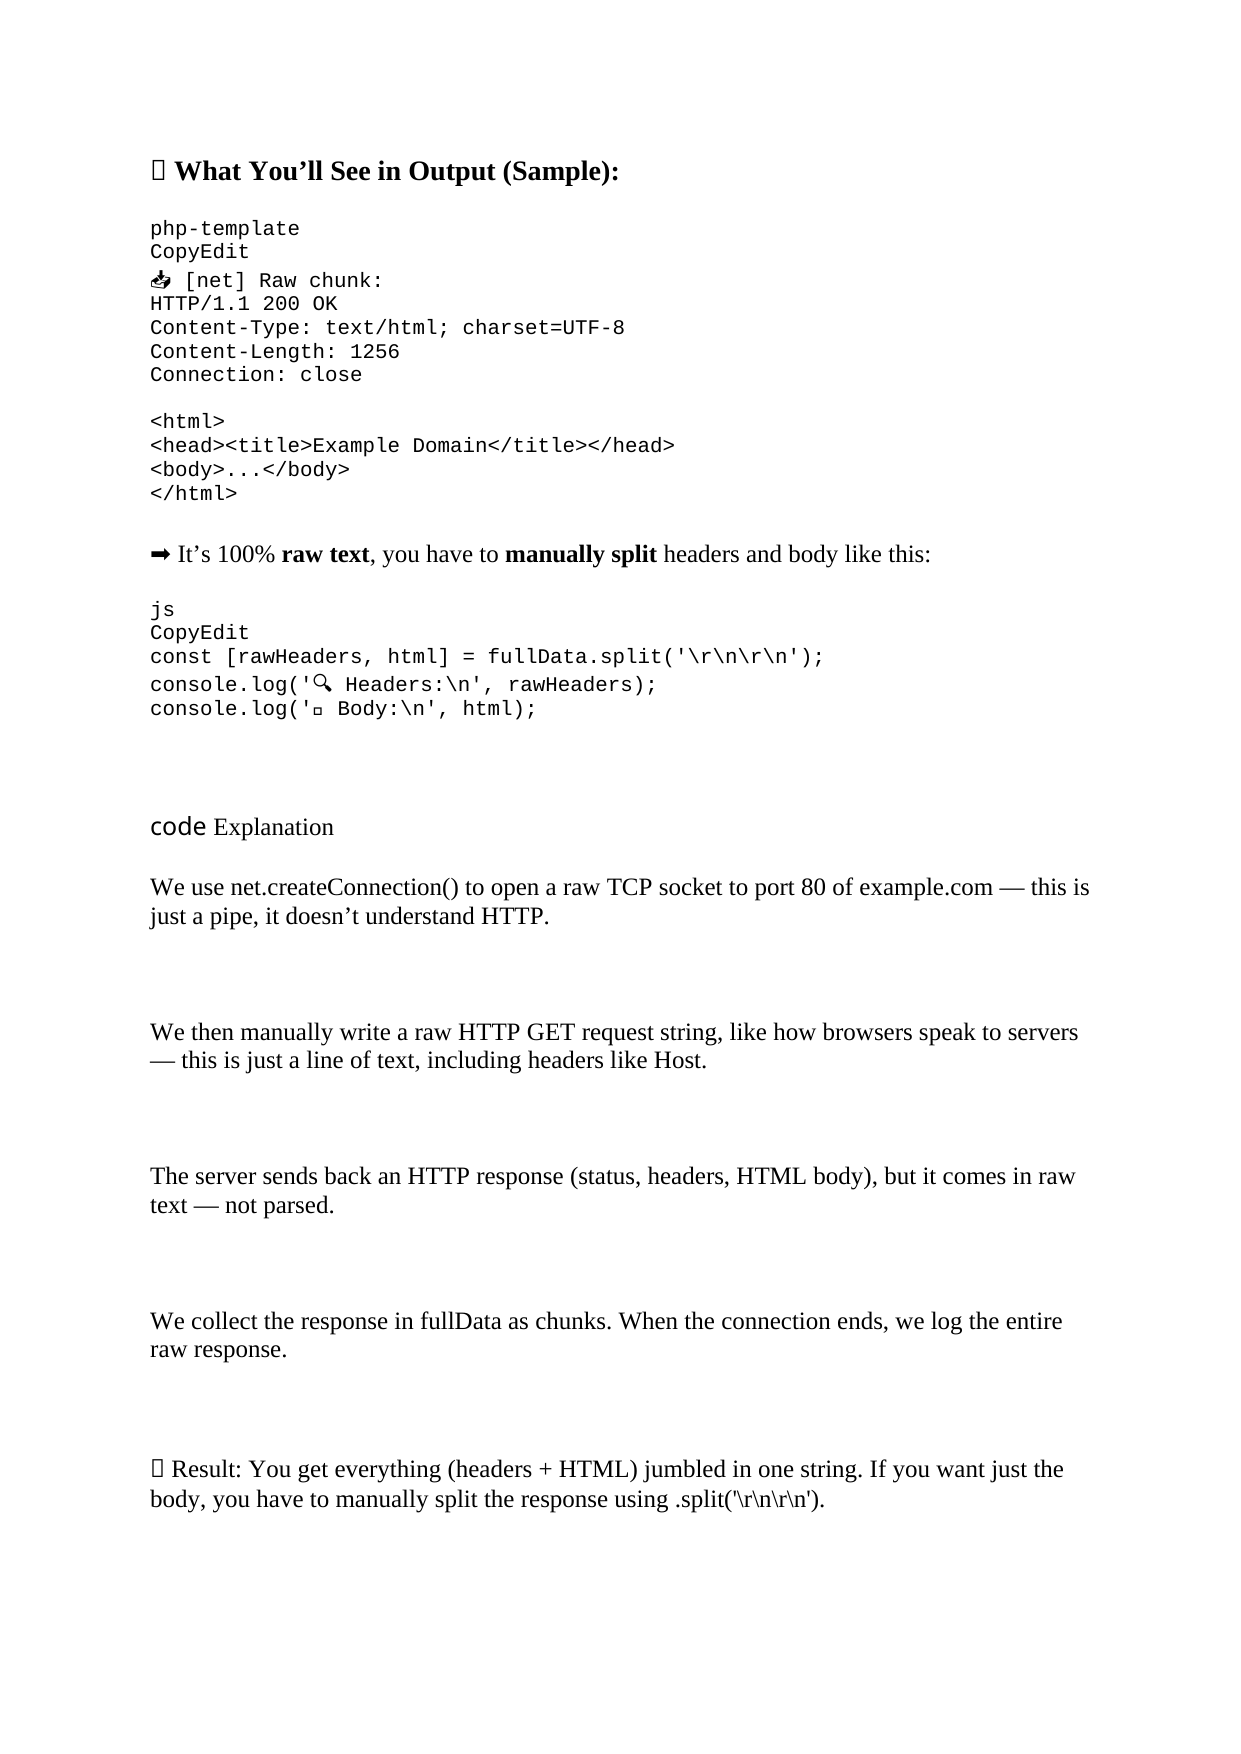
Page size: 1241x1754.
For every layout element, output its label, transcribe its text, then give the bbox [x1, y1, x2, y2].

text code Explanation [150, 809, 1090, 843]
text 📌 Result: You get everything (headers + HTML) jumbled in one string. If you want just the body, you have to manually split the response using .split('\r\n\r\n'). [150, 1450, 1090, 1513]
text The server sends back an HTTP response (status, headers, HTML body), but it comes in raw text — not parsed. [150, 1161, 1090, 1219]
text Connection: close [150, 364, 1090, 388]
text console.log('🧾 Body:\n', html); [150, 698, 1090, 722]
text We collect the response in fullData as chunks. When the connection ends, we log the entire raw response. [150, 1306, 1090, 1363]
text We then manually write a raw HTTP GET request string, like how browsers speak to servers — this is just a line of text, including headers like Host. [150, 1017, 1090, 1074]
text Content-Length: 1256 [150, 341, 1090, 364]
text HTTP/1.1 200 OK [150, 293, 1090, 317]
subtitle 🧾 What You’ll See in Output (Sample): [150, 150, 1090, 188]
text Content-Type: text/html; charset=UTF-8 [150, 317, 1090, 341]
text 📥 [net] Raw chunk: [150, 265, 1090, 293]
text <head><title>Example Domain</title></head> [150, 435, 1090, 459]
text const [rawHeaders, html] = fullData.split('\r\n\r\n'); [150, 646, 1090, 669]
text js [150, 598, 1090, 622]
text php-template [150, 217, 1090, 241]
text ➡️ It’s 100% raw text, you have to manually split headers and body like this: [150, 535, 1090, 569]
text <body>...</body> [150, 459, 1090, 482]
text CopyEdit [150, 241, 1090, 265]
text <html> [150, 412, 1090, 435]
text CopyEdit [150, 622, 1090, 646]
text We use net.createConnection() to open a raw TCP socket to port 80 of example.com — this is just a pipe, it doesn’t understand HTTP. [150, 872, 1090, 929]
text </html> [150, 482, 1090, 506]
text console.log('🔍 Headers:\n', rawHeaders); [150, 669, 1090, 698]
